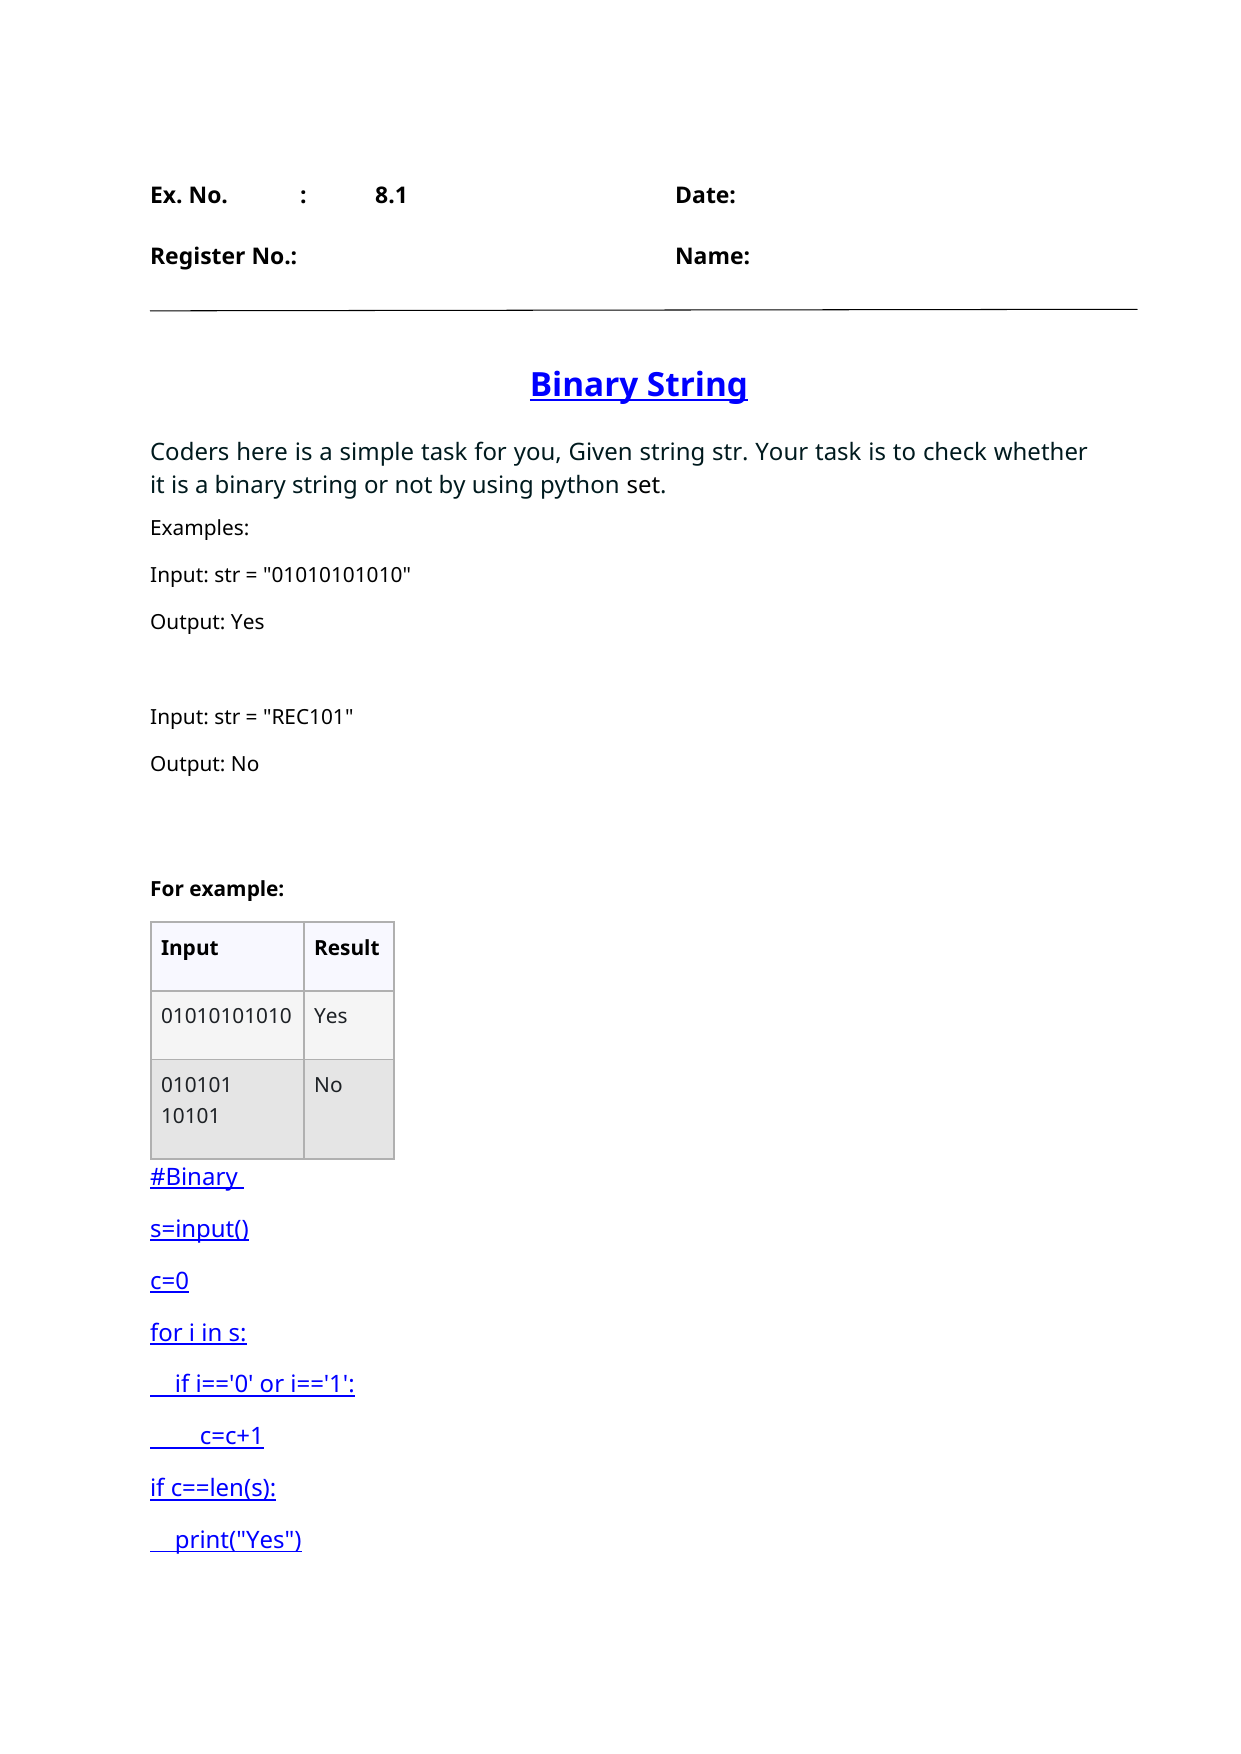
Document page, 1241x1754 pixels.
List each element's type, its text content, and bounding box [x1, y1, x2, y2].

text #Binary [150, 1160, 1090, 1192]
text for i in s: [150, 1315, 1090, 1348]
text if i=='0' or i=='1': [150, 1367, 1090, 1400]
table_cell No [305, 1060, 393, 1158]
text Binary String [187, 360, 1090, 406]
text print("Yes") [150, 1523, 1090, 1555]
text s=input() [150, 1212, 1090, 1244]
table_cell 01010101010 [152, 992, 303, 1059]
text Examples: [150, 513, 1090, 541]
text Input: str = "REC101" [150, 702, 1090, 730]
text Ex. No. : 8.1 Date: [150, 179, 1090, 210]
text Coders here is a simple task for you, Given string str. Your task is to check whether it is a binary string or not by using python set. [150, 435, 1090, 500]
text Output: Yes [150, 607, 1090, 636]
table_header Input [152, 923, 303, 990]
text c=c+1 [150, 1419, 1090, 1452]
text Output: No [150, 749, 1090, 778]
text if c==len(s): [150, 1471, 1090, 1503]
text c=0 [150, 1263, 1090, 1296]
table_cell 010101 10101 [152, 1060, 303, 1158]
table_header Result [305, 923, 393, 990]
text Input: str = "01010101010" [150, 560, 1090, 588]
text For example: [150, 874, 1090, 902]
text Register No.: Name: [150, 239, 1090, 271]
table_cell Yes [305, 992, 393, 1059]
